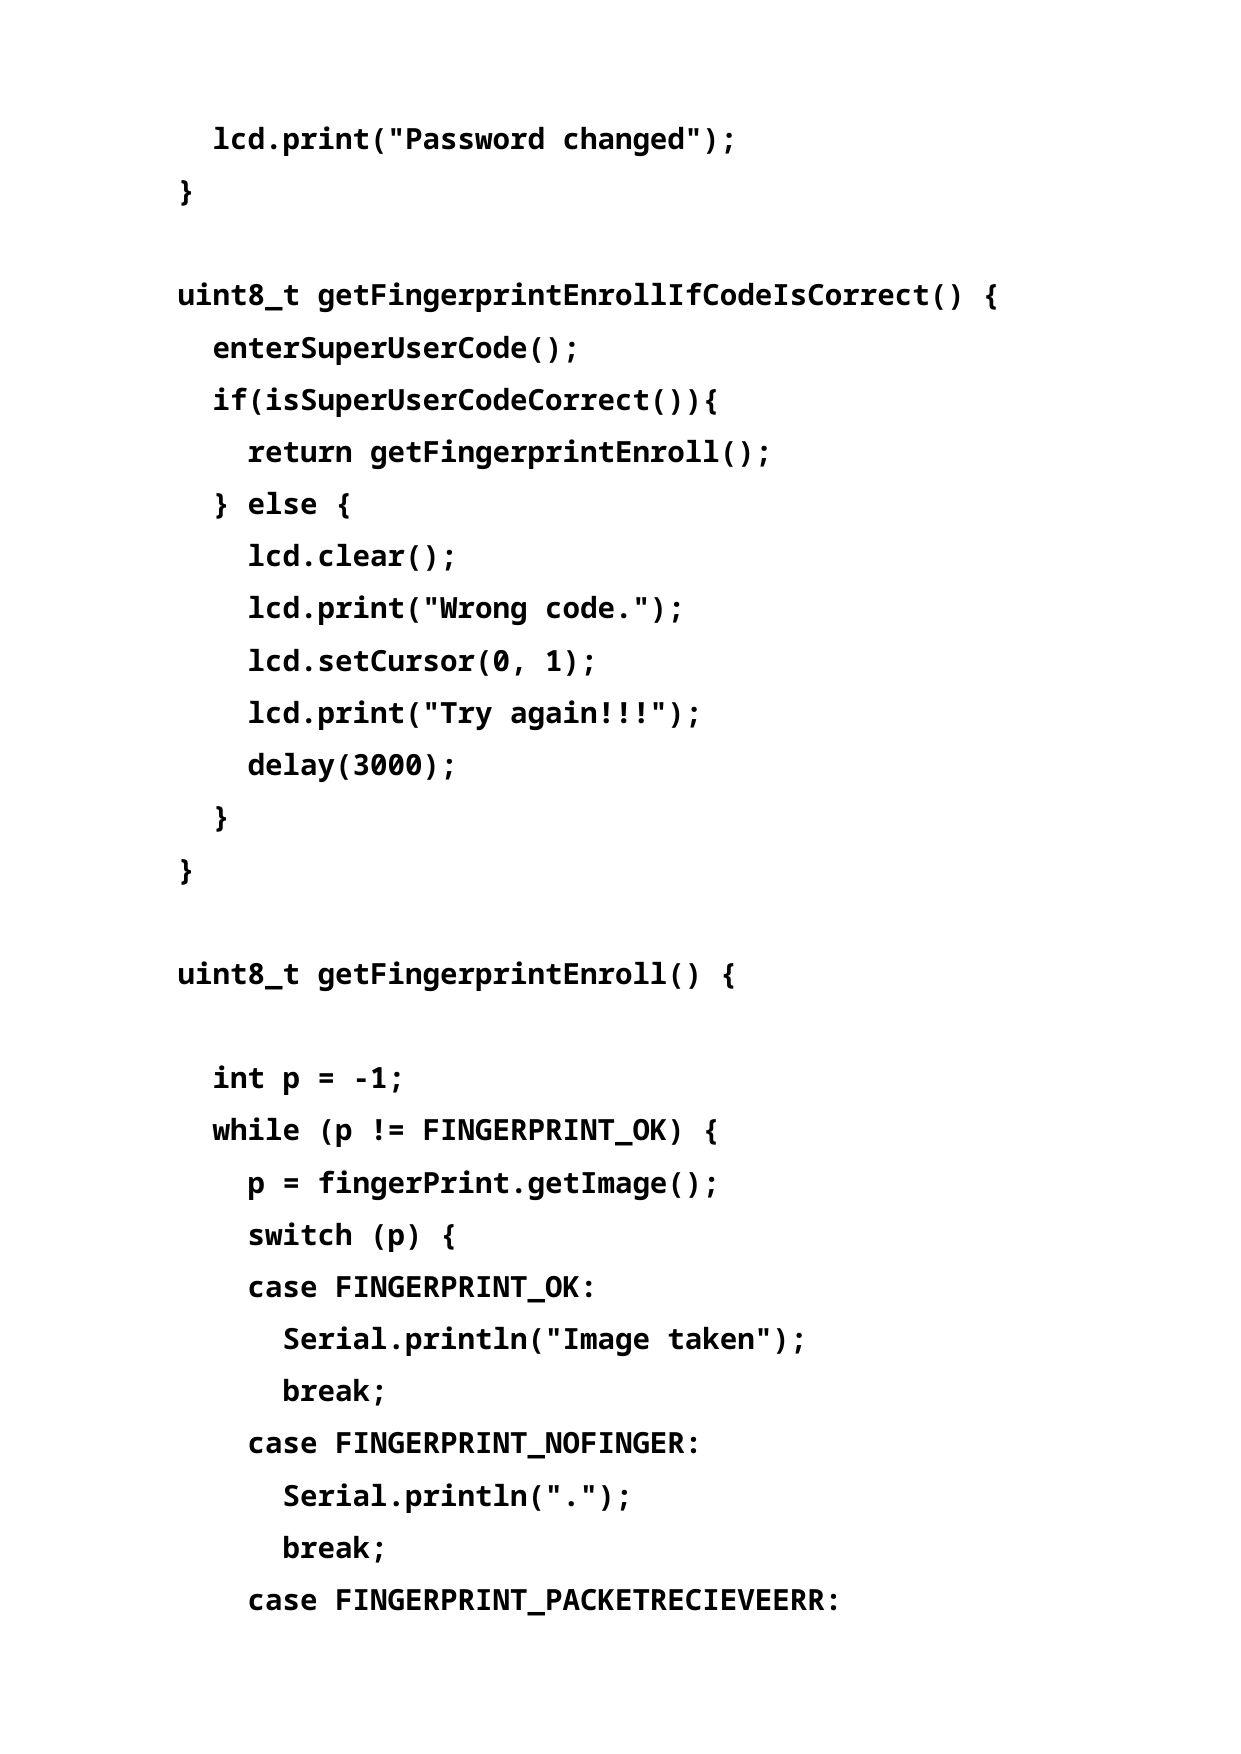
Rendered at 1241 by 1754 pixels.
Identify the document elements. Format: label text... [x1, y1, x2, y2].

text case FINGERPRINT_OK: [177, 1266, 1152, 1306]
text } [177, 797, 1152, 836]
text lcd.print("Wrong code."); [177, 588, 1152, 627]
text if(isSuperUserCodeCorrect()){ [177, 379, 1152, 419]
text case FINGERPRINT_NOFINGER: [177, 1423, 1152, 1462]
text break; [177, 1527, 1152, 1567]
text } else { [177, 483, 1152, 523]
text enterSuperUserCode(); [177, 327, 1152, 367]
text Serial.println("Image taken"); [177, 1318, 1152, 1358]
text uint8_t getFingerprintEnrollIfCodeIsCorrect() { [177, 275, 1152, 314]
text switch (p) { [177, 1214, 1152, 1254]
text p = fingerPrint.getImage(); [177, 1162, 1152, 1202]
text break; [177, 1371, 1152, 1410]
text lcd.print("Try again!!!"); [177, 692, 1152, 732]
text return getFingerprintEnroll(); [177, 431, 1152, 471]
text uint8_t getFingerprintEnroll() { [177, 953, 1152, 993]
text lcd.print("Password changed"); [177, 118, 1152, 158]
text Serial.println("."); [177, 1475, 1152, 1515]
text } [177, 170, 1152, 210]
text delay(3000); [177, 744, 1152, 784]
text lcd.clear(); [177, 536, 1152, 575]
text while (p != FINGERPRINT_OK) { [177, 1110, 1152, 1149]
text case FINGERPRINT_PACKETRECIEVEERR: [177, 1579, 1152, 1619]
text } [177, 849, 1152, 888]
text int p = -1; [177, 1057, 1152, 1097]
text lcd.setCursor(0, 1); [177, 640, 1152, 680]
